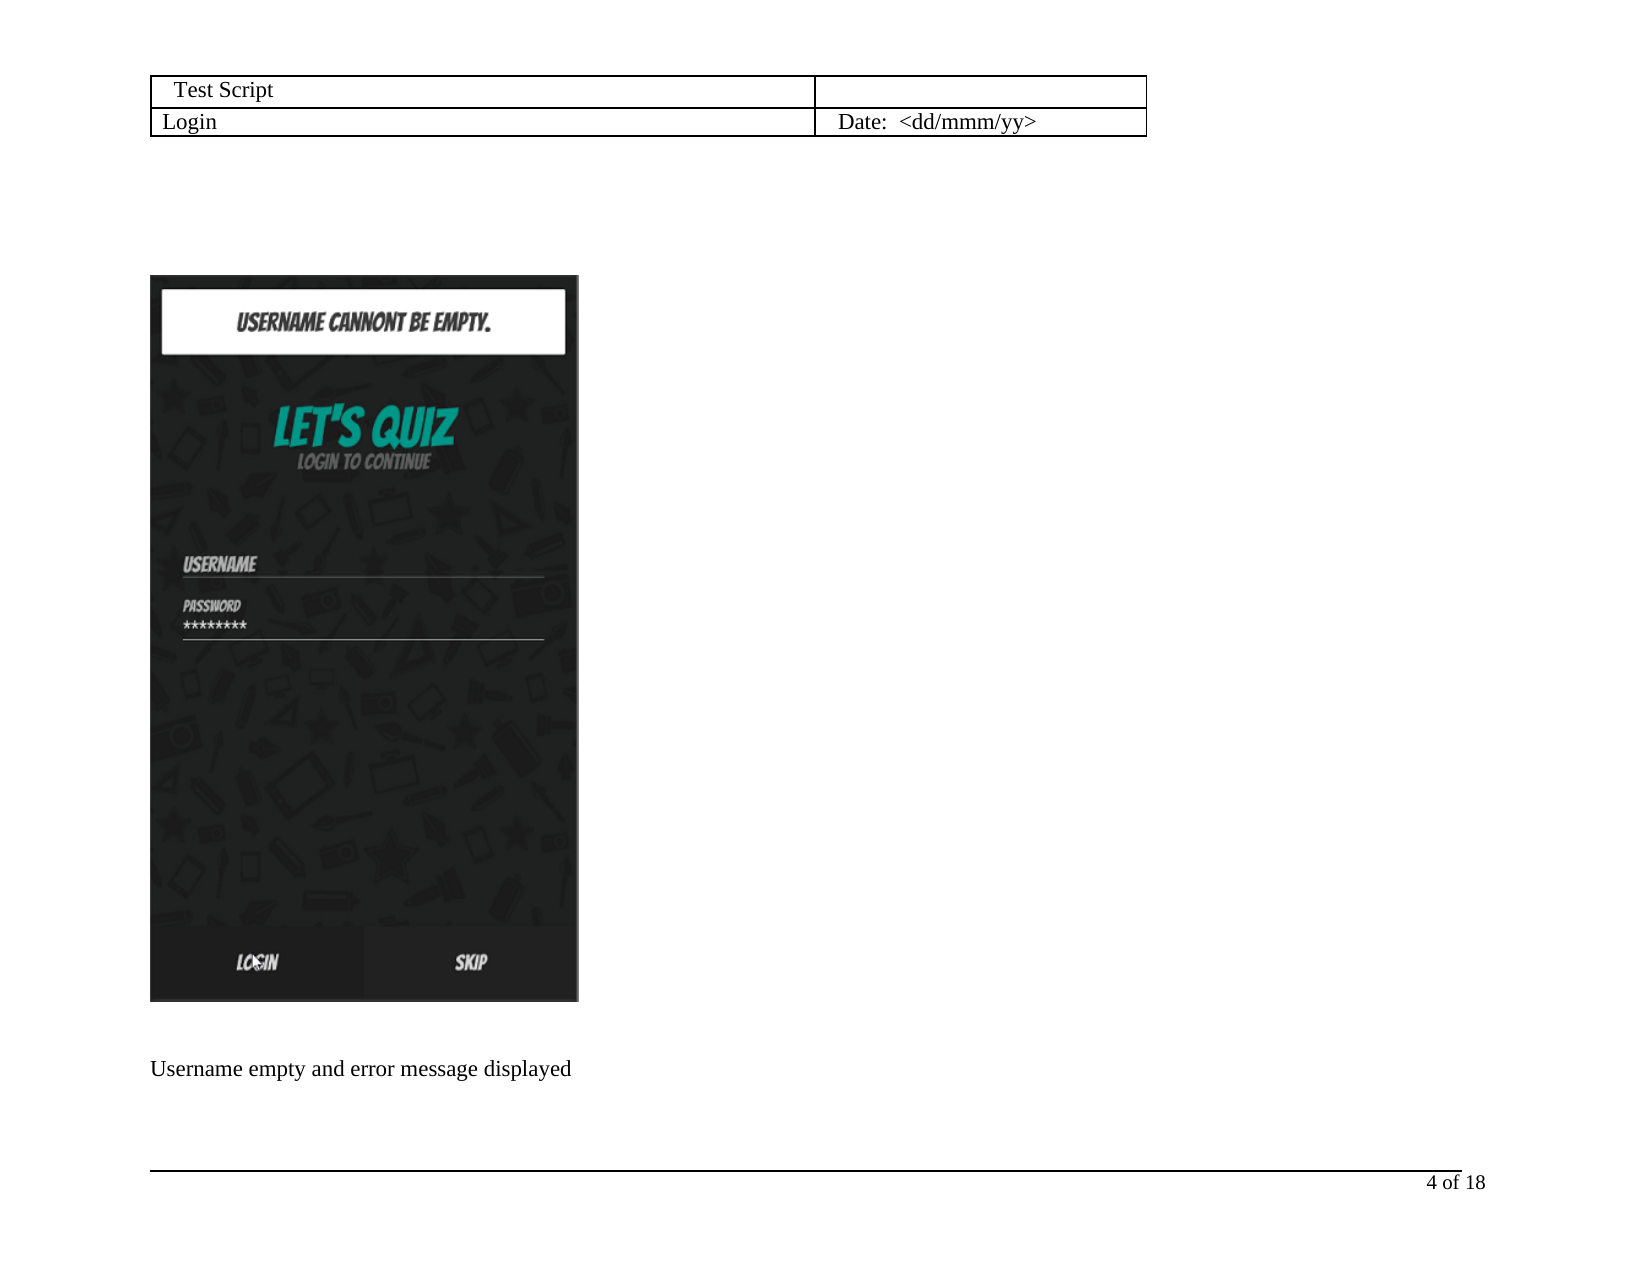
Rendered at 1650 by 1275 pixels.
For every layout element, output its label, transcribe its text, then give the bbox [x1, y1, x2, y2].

picture [150, 275, 579, 1002]
text Username empty and error message displayed [150, 1055, 1500, 1081]
